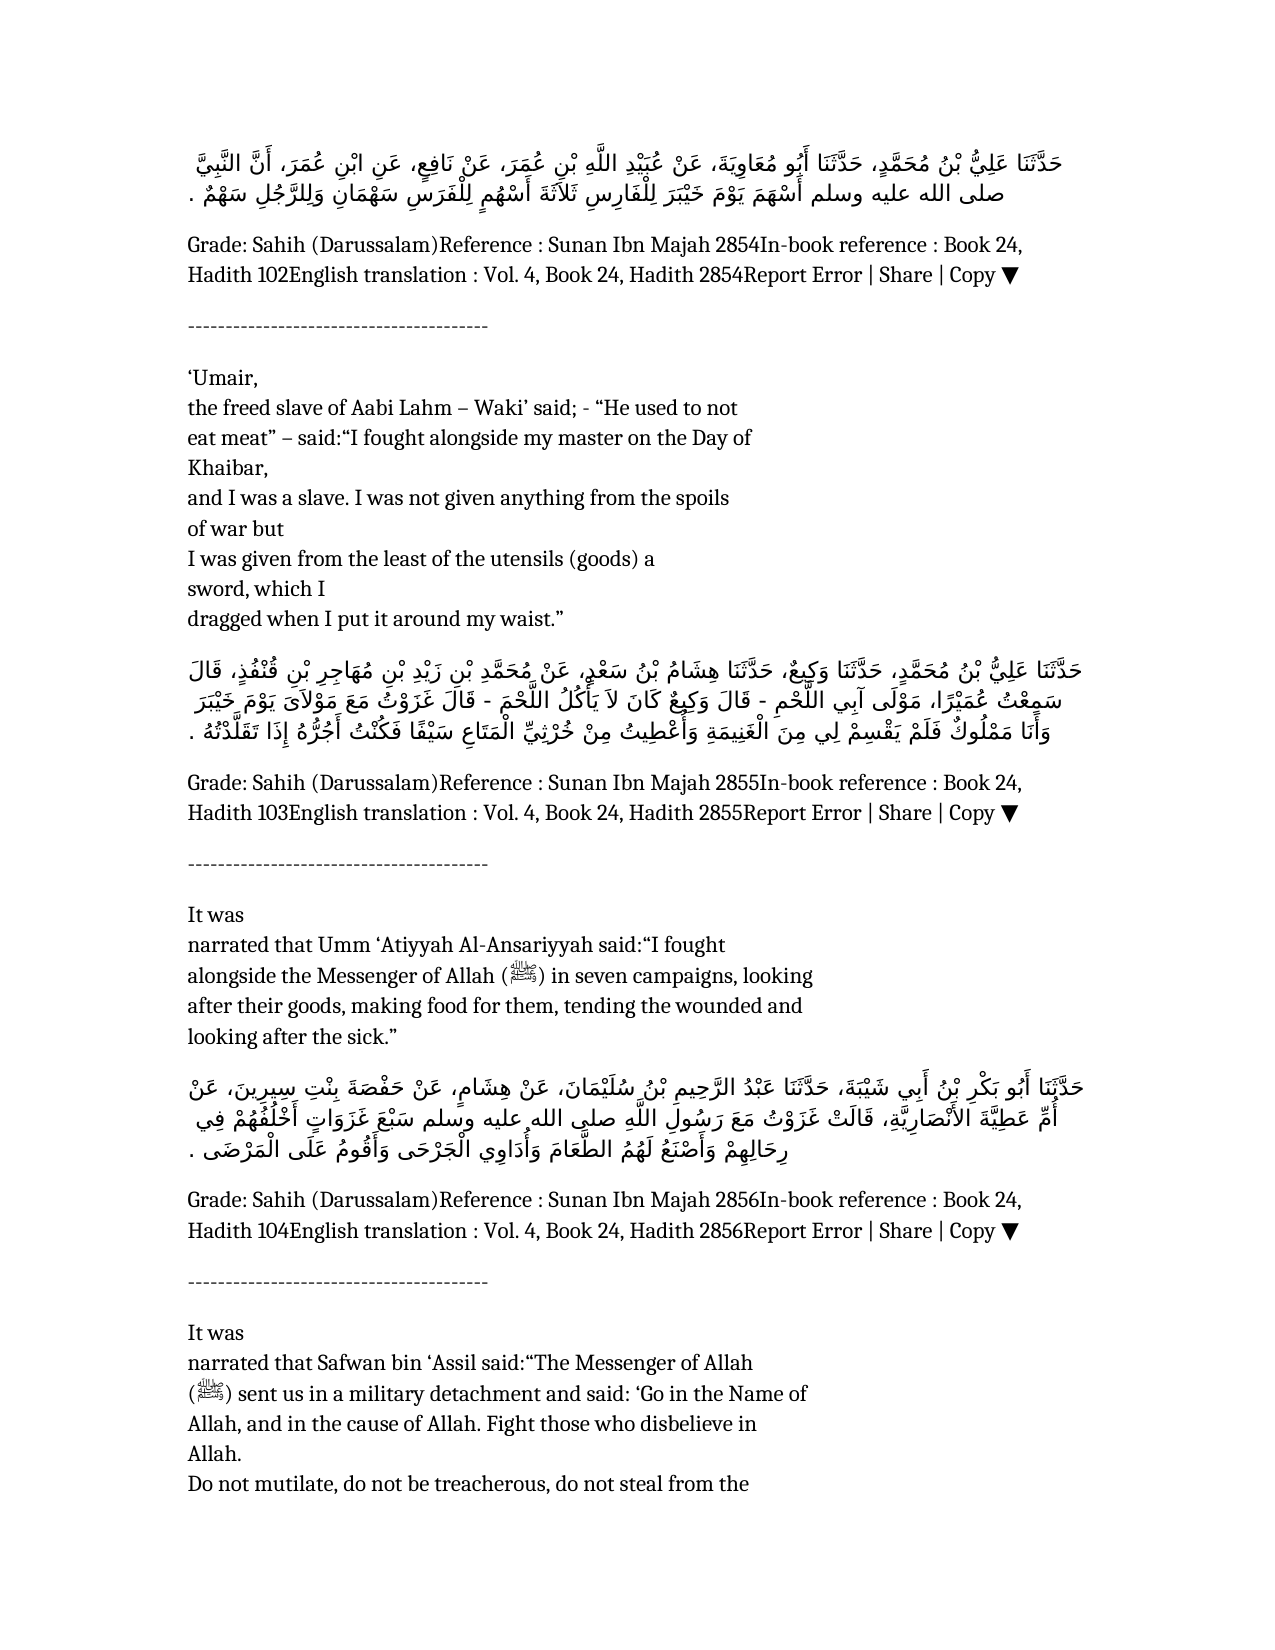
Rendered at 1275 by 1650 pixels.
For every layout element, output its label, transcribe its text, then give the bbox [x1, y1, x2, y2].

text حَدَّثَنَا عَلِيُّ بْنُ مُحَمَّدٍ، حَدَّثَنَا وَكِيعٌ، حَدَّثَنَا هِشَامُ بْنُ سَعْدٍ، عَنْ مُحَمَّدِ بْنِ زَيْدِ بْنِ مُهَاجِرِ بْنِ قُنْفُذٍ، قَالَ سَمِعْتُ عُمَيْرًا، مَوْلَى آبِي اللَّحْمِ - قَالَ وَكِيعٌ كَانَ لاَ يَأْكُلُ اللَّحْمَ - قَالَ غَزَوْتُ مَعَ مَوْلاَىَ يَوْمَ خَيْبَرَ وَأَنَا مَمْلُوكٌ فَلَمْ يَقْسِمْ لِي مِنَ الْغَنِيمَةِ وَأُعْطِيتُ مِنْ خُرْثِيِّ الْمَتَاعِ سَيْفًا فَكُنْتُ أَجُرُّهُ إِذَا تَقَلَّدْتُهُ ‏.‏ [187, 657, 1087, 745]
text ---------------------------------------- [187, 313, 1087, 340]
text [187, 1319, 1087, 1498]
text Grade: Sahih (Darussalam)Reference : Sunan Ibn Majah 2854In-book reference : Book 24, Hadith 102English translation : Vol. 4, Book 24, Hadith 2854Report Error | Share | Copy ▼ [187, 232, 1087, 289]
text ---------------------------------------- [187, 851, 1087, 877]
text ---------------------------------------- [187, 1268, 1087, 1295]
text It was narrated that Umm ‘Atiyyah Al-Ansariyyah said:“I fought alongside the Messenger of Allah (ﷺ) in seven campaigns, looking after their goods, making food for them, tending the wounded and looking after the sick.” [187, 902, 1087, 1050]
text حَدَّثَنَا أَبُو بَكْرِ بْنُ أَبِي شَيْبَةَ، حَدَّثَنَا عَبْدُ الرَّحِيمِ بْنُ سُلَيْمَانَ، عَنْ هِشَامٍ، عَنْ حَفْصَةَ بِنْتِ سِيرِينَ، عَنْ أُمِّ عَطِيَّةَ الأَنْصَارِيَّةِ، قَالَتْ غَزَوْتُ مَعَ رَسُولِ اللَّهِ صلى الله عليه وسلم سَبْعَ غَزَوَاتٍ أَخْلُفُهُمْ فِي رِحَالِهِمْ وَأَصْنَعُ لَهُمُ الطَّعَامَ وَأُدَاوِي الْجَرْحَى وَأَقُومُ عَلَى الْمَرْضَى ‏.‏ [187, 1074, 1087, 1162]
text Grade: Sahih (Darussalam)Reference : Sunan Ibn Majah 2856In-book reference : Book 24, Hadith 104English translation : Vol. 4, Book 24, Hadith 2856Report Error | Share | Copy ▼ [187, 1187, 1087, 1244]
text Grade: Sahih (Darussalam)Reference : Sunan Ibn Majah 2855In-book reference : Book 24, Hadith 103English translation : Vol. 4, Book 24, Hadith 2855Report Error | Share | Copy ▼ [187, 770, 1087, 826]
text حَدَّثَنَا عَلِيُّ بْنُ مُحَمَّدٍ، حَدَّثَنَا أَبُو مُعَاوِيَةَ، عَنْ عُبَيْدِ اللَّهِ بْنِ عُمَرَ، عَنْ نَافِعٍ، عَنِ ابْنِ عُمَرَ، أَنَّ النَّبِيَّ صلى الله عليه وسلم أَسْهَمَ يَوْمَ خَيْبَرَ لِلْفَارِسِ ثَلاَثَةَ أَسْهُمٍ لِلْفَرَسِ سَهْمَانِ وَلِلرَّجُلِ سَهْمٌ ‏.‏ [187, 150, 1087, 207]
text ‘Umair, the freed slave of Aabi Lahm – Waki’ said; - “He used to not eat meat” – said:“I fought alongside my master on the Day of Khaibar, and I was a slave. I was not given anything from the spoils of war but I was given from the least of the utensils (goods) a sword, which I dragged when I put it around my waist.” [187, 364, 1087, 632]
